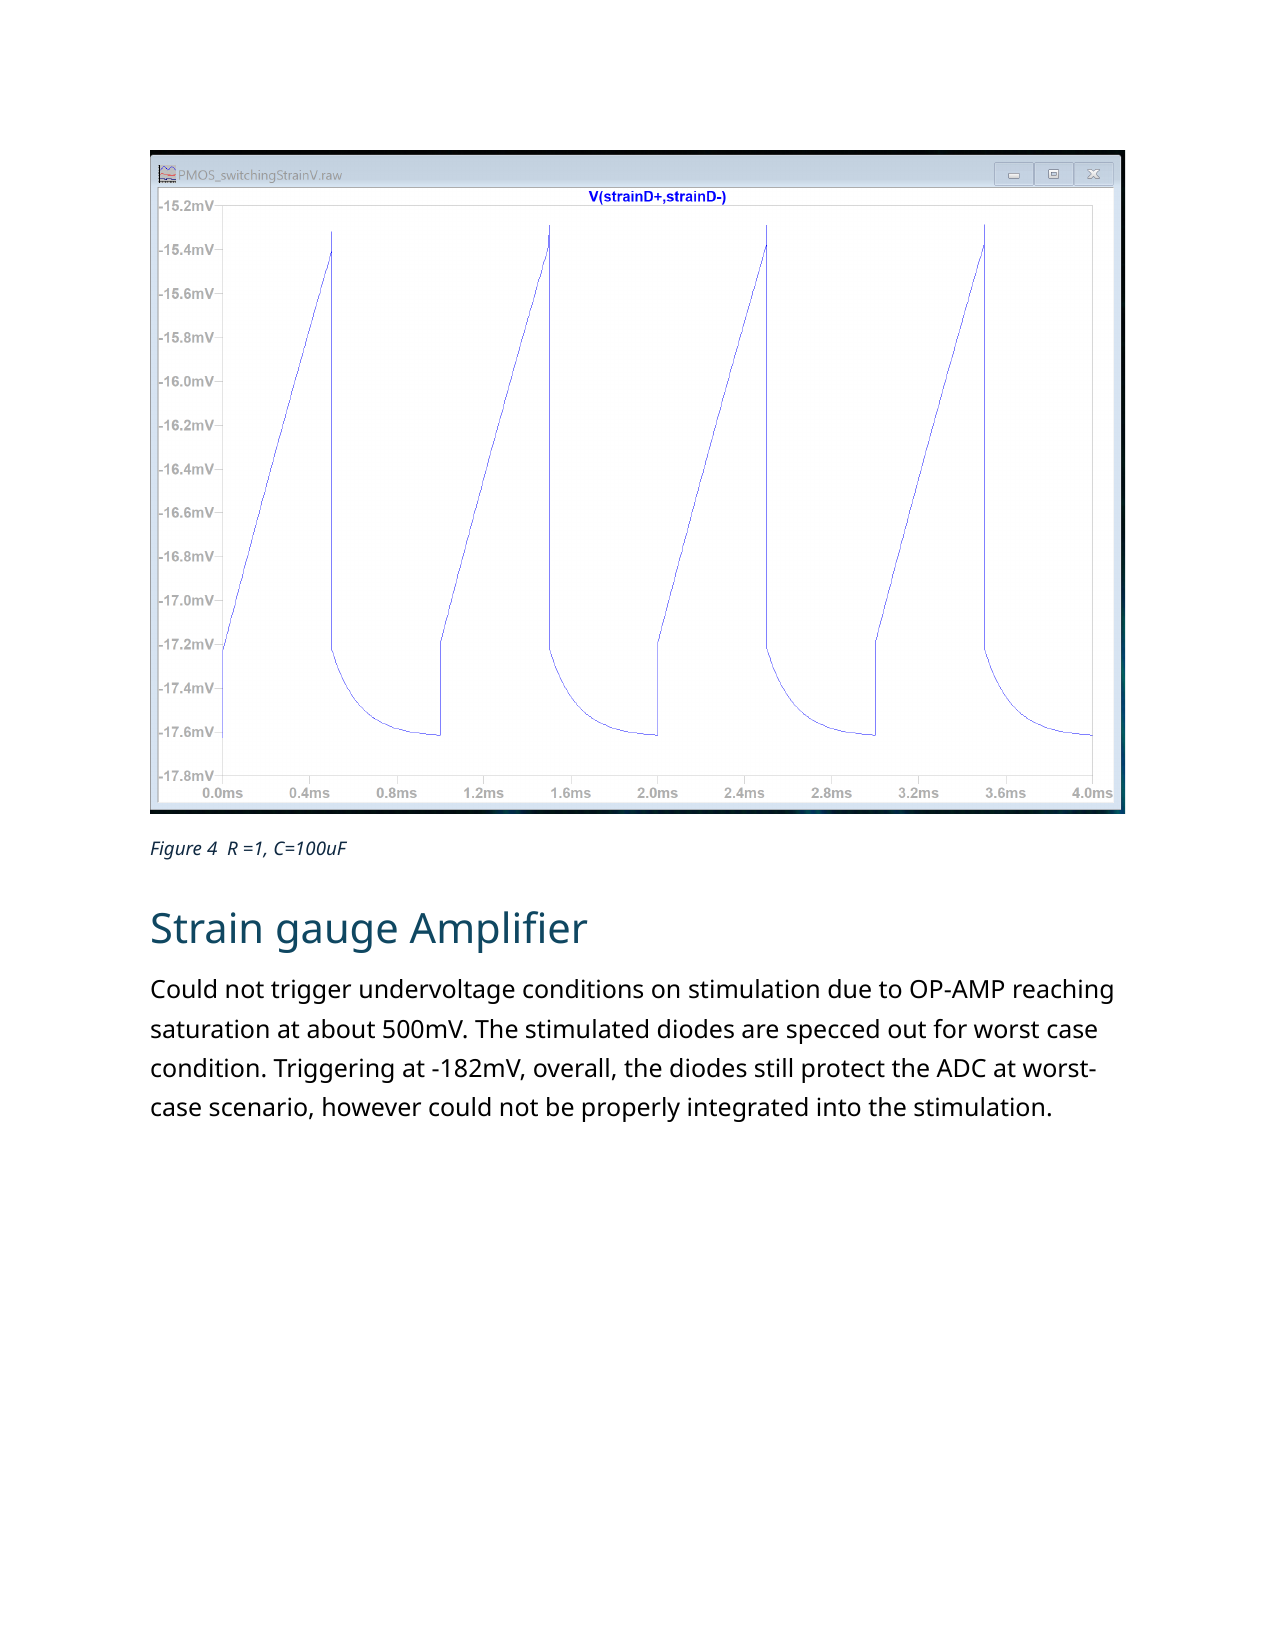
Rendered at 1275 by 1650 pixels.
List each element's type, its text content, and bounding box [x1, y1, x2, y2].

picture [150, 150, 1125, 814]
subtitle Strain gauge Amplifier [150, 899, 1125, 955]
text Could not trigger undervoltage conditions on stimulation due to OP-AMP reaching saturation at about 500mV. The stimulated diodes are specced out for worst case condition. Triggering at -182mV, overall, the diodes still protect the ADC at worst-case scenario, however could not be properly integrated into the stimulation. [150, 972, 1125, 1124]
